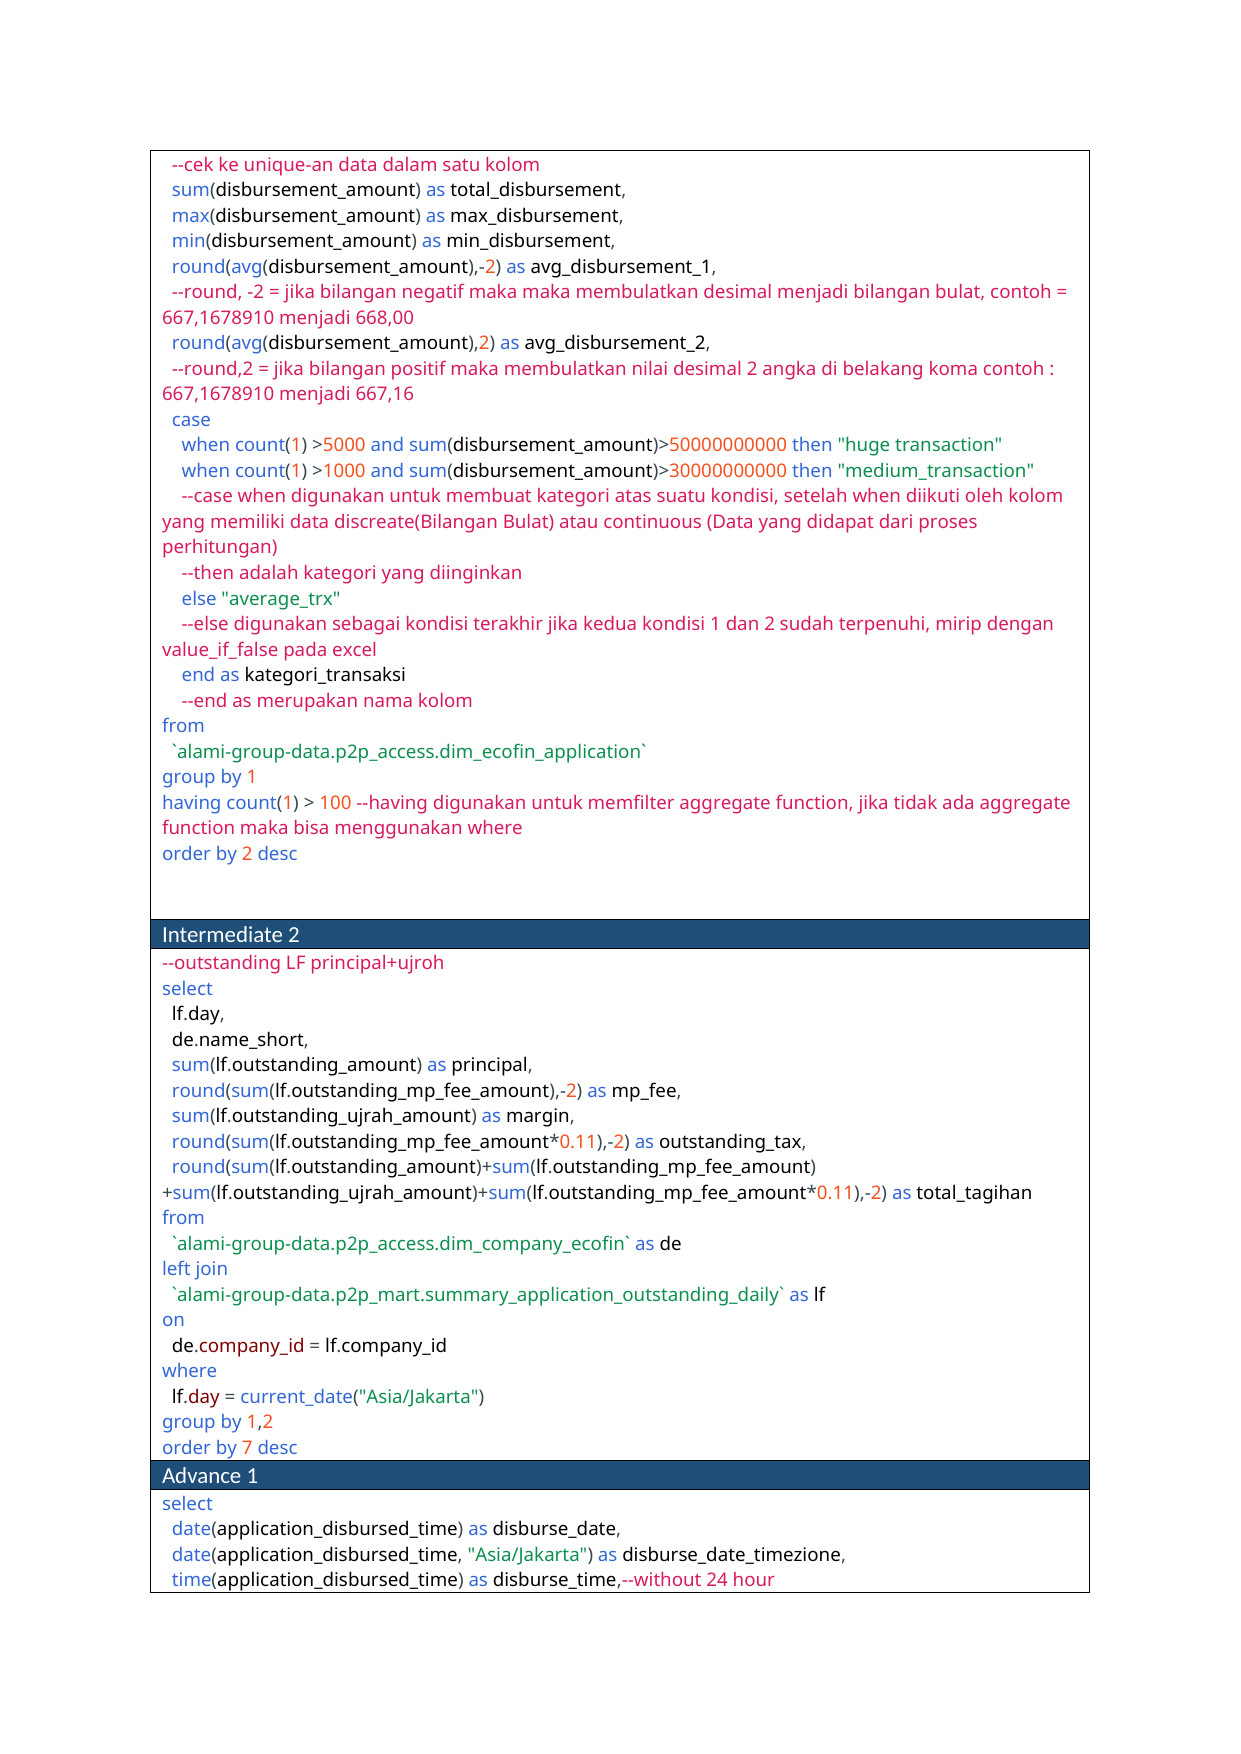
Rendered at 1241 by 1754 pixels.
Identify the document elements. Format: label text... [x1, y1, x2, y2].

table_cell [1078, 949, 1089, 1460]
table_cell Intermediate 2 [151, 920, 1089, 948]
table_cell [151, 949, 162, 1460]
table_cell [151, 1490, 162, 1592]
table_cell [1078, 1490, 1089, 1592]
table_cell Advance 1 [151, 1461, 1089, 1489]
